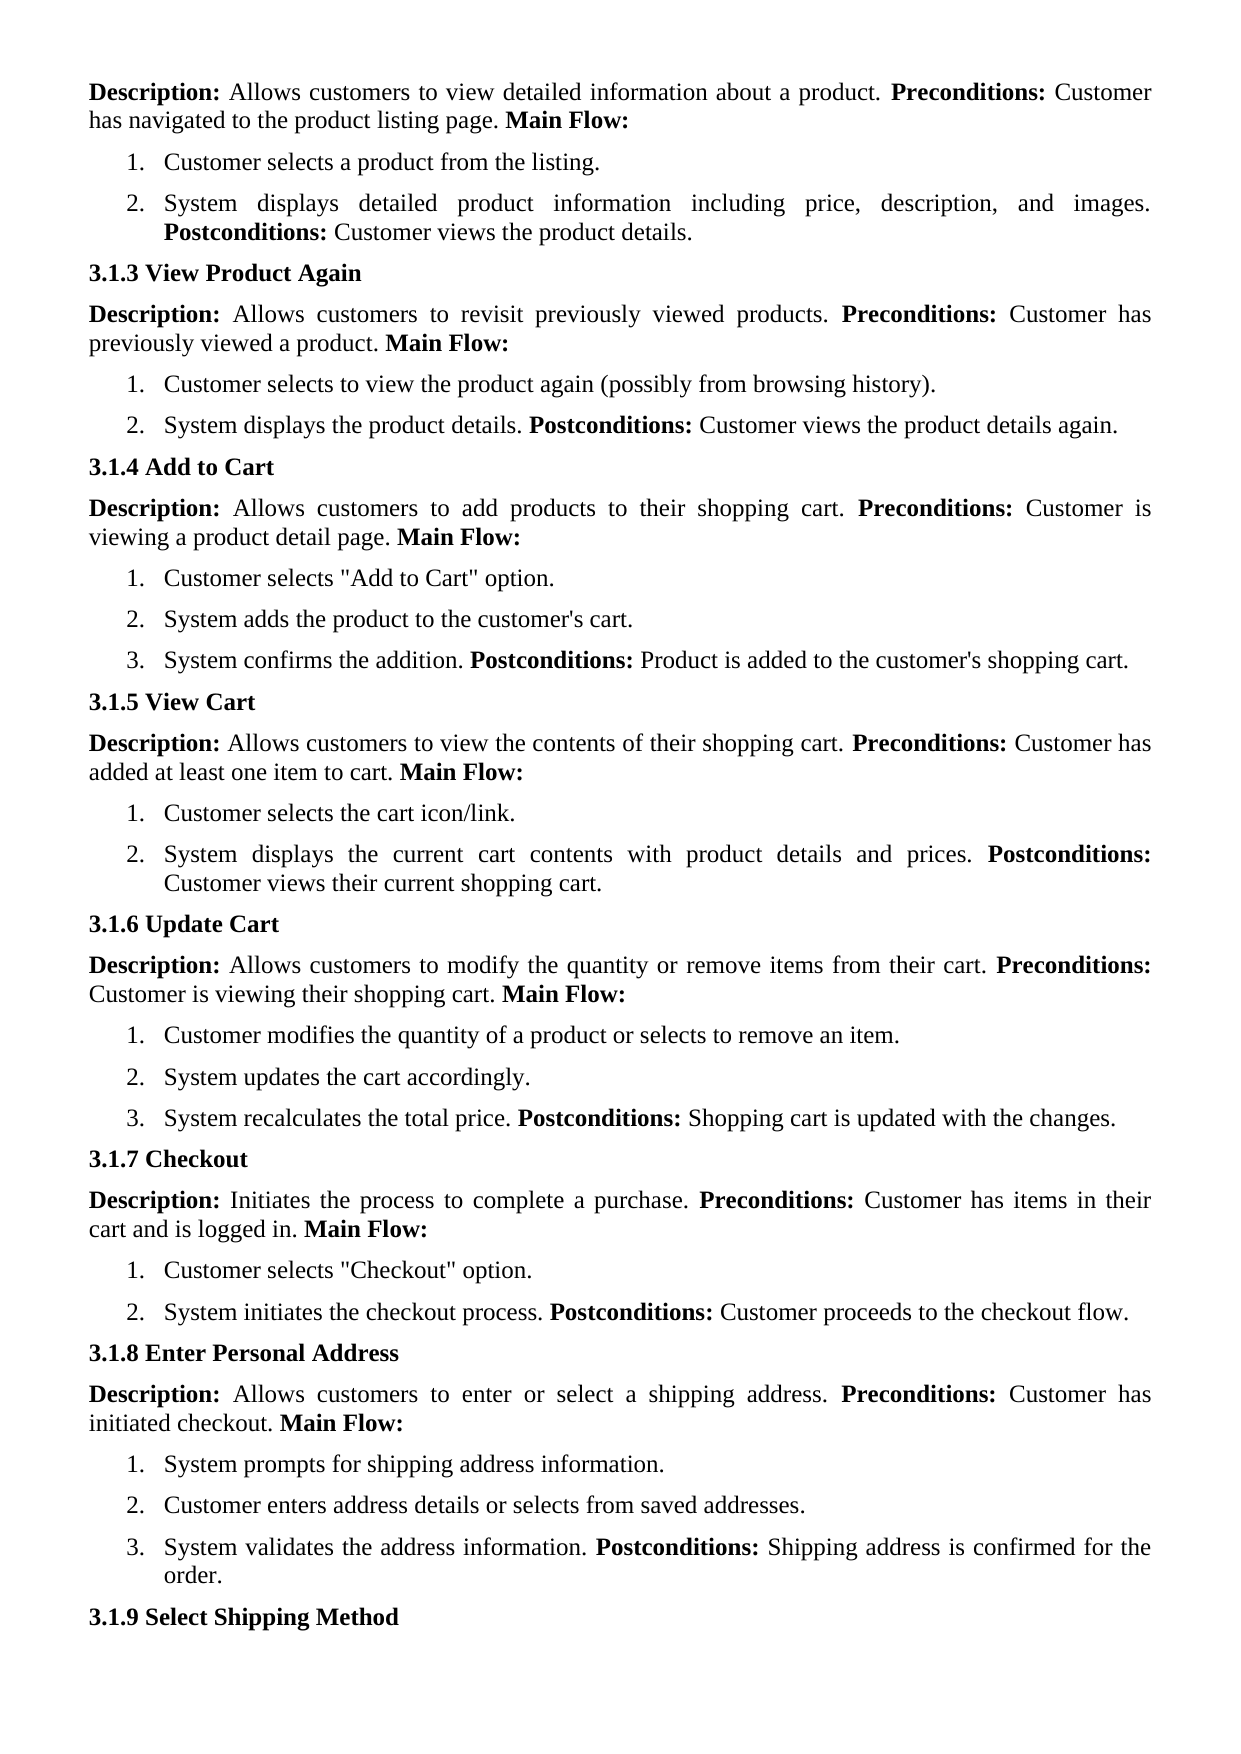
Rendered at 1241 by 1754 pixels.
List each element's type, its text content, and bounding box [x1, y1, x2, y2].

text 3.1.5 View Cart [89, 687, 1152, 716]
text 3.1.4 Add to Cart [89, 452, 1152, 481]
list System adds the product to the customer's cart. [126, 604, 1152, 633]
text Description: Initiates the process to complete a purchase. Preconditions: Customer has items in their cart and is logged in. Main Flow: [89, 1186, 1152, 1243]
list System displays the current cart contents with product details and prices. Postconditions: Customer views their current shopping cart. [126, 839, 1152, 897]
list Customer selects the cart icon/link. [126, 798, 1152, 827]
list System initiates the checkout process. Postconditions: Customer proceeds to the checkout flow. [126, 1297, 1152, 1326]
list System validates the address information. Postconditions: Shipping address is confirmed for the order. [126, 1532, 1152, 1589]
list System displays the product details. Postconditions: Customer views the product details again. [126, 411, 1152, 439]
list Customer selects "Checkout" option. [126, 1256, 1152, 1284]
list System recalculates the total price. Postconditions: Shopping cart is updated with the changes. [126, 1103, 1152, 1132]
list Customer selects to view the product again (possibly from browsing history). [126, 369, 1152, 398]
text Description: Allows customers to view the contents of their shopping cart. Preconditions: Customer has added at least one item to cart. Main Flow: [89, 728, 1152, 786]
text Description: Allows customers to view detailed information about a product. Preconditions: Customer has navigated to the product listing page. Main Flow: [89, 77, 1152, 134]
list Customer selects a product from the listing. [126, 147, 1152, 176]
text 3.1.3 View Product Again [89, 258, 1152, 287]
list System confirms the addition. Postconditions: Product is added to the customer's shopping cart. [126, 646, 1152, 674]
text Description: Allows customers to add products to their shopping cart. Preconditions: Customer is viewing a product detail page. Main Flow: [89, 493, 1152, 551]
list System displays detailed product information including price, description, and images. Postconditions: Customer views the product details. [126, 188, 1152, 246]
text 3.1.6 Update Cart [89, 909, 1152, 938]
text Description: Allows customers to modify the quantity or remove items from their cart. Preconditions: Customer is viewing their shopping cart. Main Flow: [89, 951, 1152, 1008]
text 3.1.9 Select Shipping Method [89, 1602, 1152, 1631]
text 3.1.7 Checkout [89, 1144, 1152, 1173]
text Description: Allows customers to revisit previously viewed products. Preconditions: Customer has previously viewed a product. Main Flow: [89, 299, 1152, 357]
text Description: Allows customers to enter or select a shipping address. Preconditions: Customer has initiated checkout. Main Flow: [89, 1379, 1152, 1437]
list System updates the cart accordingly. [126, 1062, 1152, 1091]
text 3.1.8 Enter Personal Address [89, 1338, 1152, 1367]
list Customer selects "Add to Cart" option. [126, 563, 1152, 592]
list Customer enters address details or selects from saved addresses. [126, 1491, 1152, 1519]
list System prompts for shipping address information. [126, 1449, 1152, 1478]
list Customer modifies the quantity of a product or selects to remove an item. [126, 1021, 1152, 1049]
